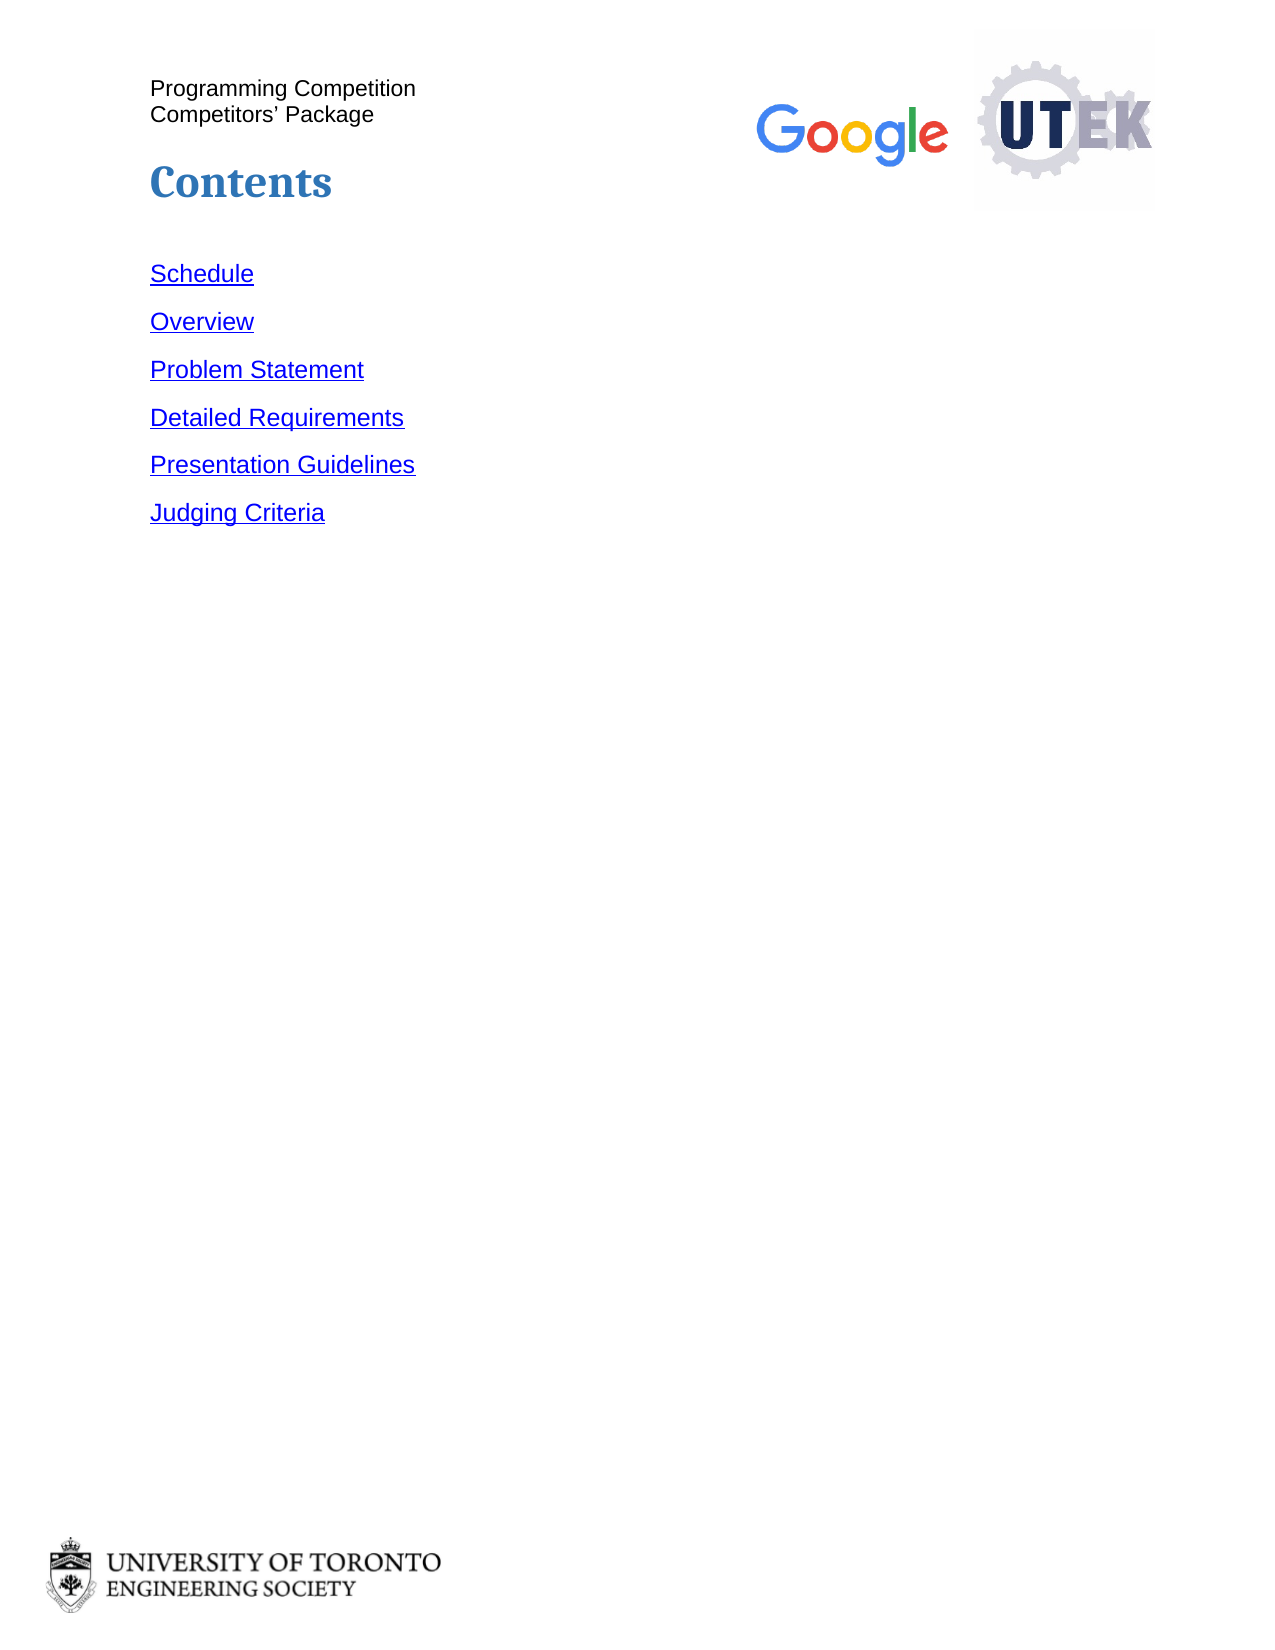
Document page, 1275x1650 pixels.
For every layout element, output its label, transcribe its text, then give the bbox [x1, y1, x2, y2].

text Detailed Requirements [150, 403, 1125, 431]
picture [973, 29, 1156, 211]
text Schedule [150, 259, 1125, 288]
picture [45, 1537, 442, 1613]
text Presentation Guidelines [150, 450, 1125, 479]
text Overview [150, 307, 1125, 336]
picture [751, 100, 953, 156]
text Judging Criteria [150, 498, 1125, 527]
text Problem Statement [150, 355, 1125, 384]
subtitle Contents [150, 156, 1125, 208]
